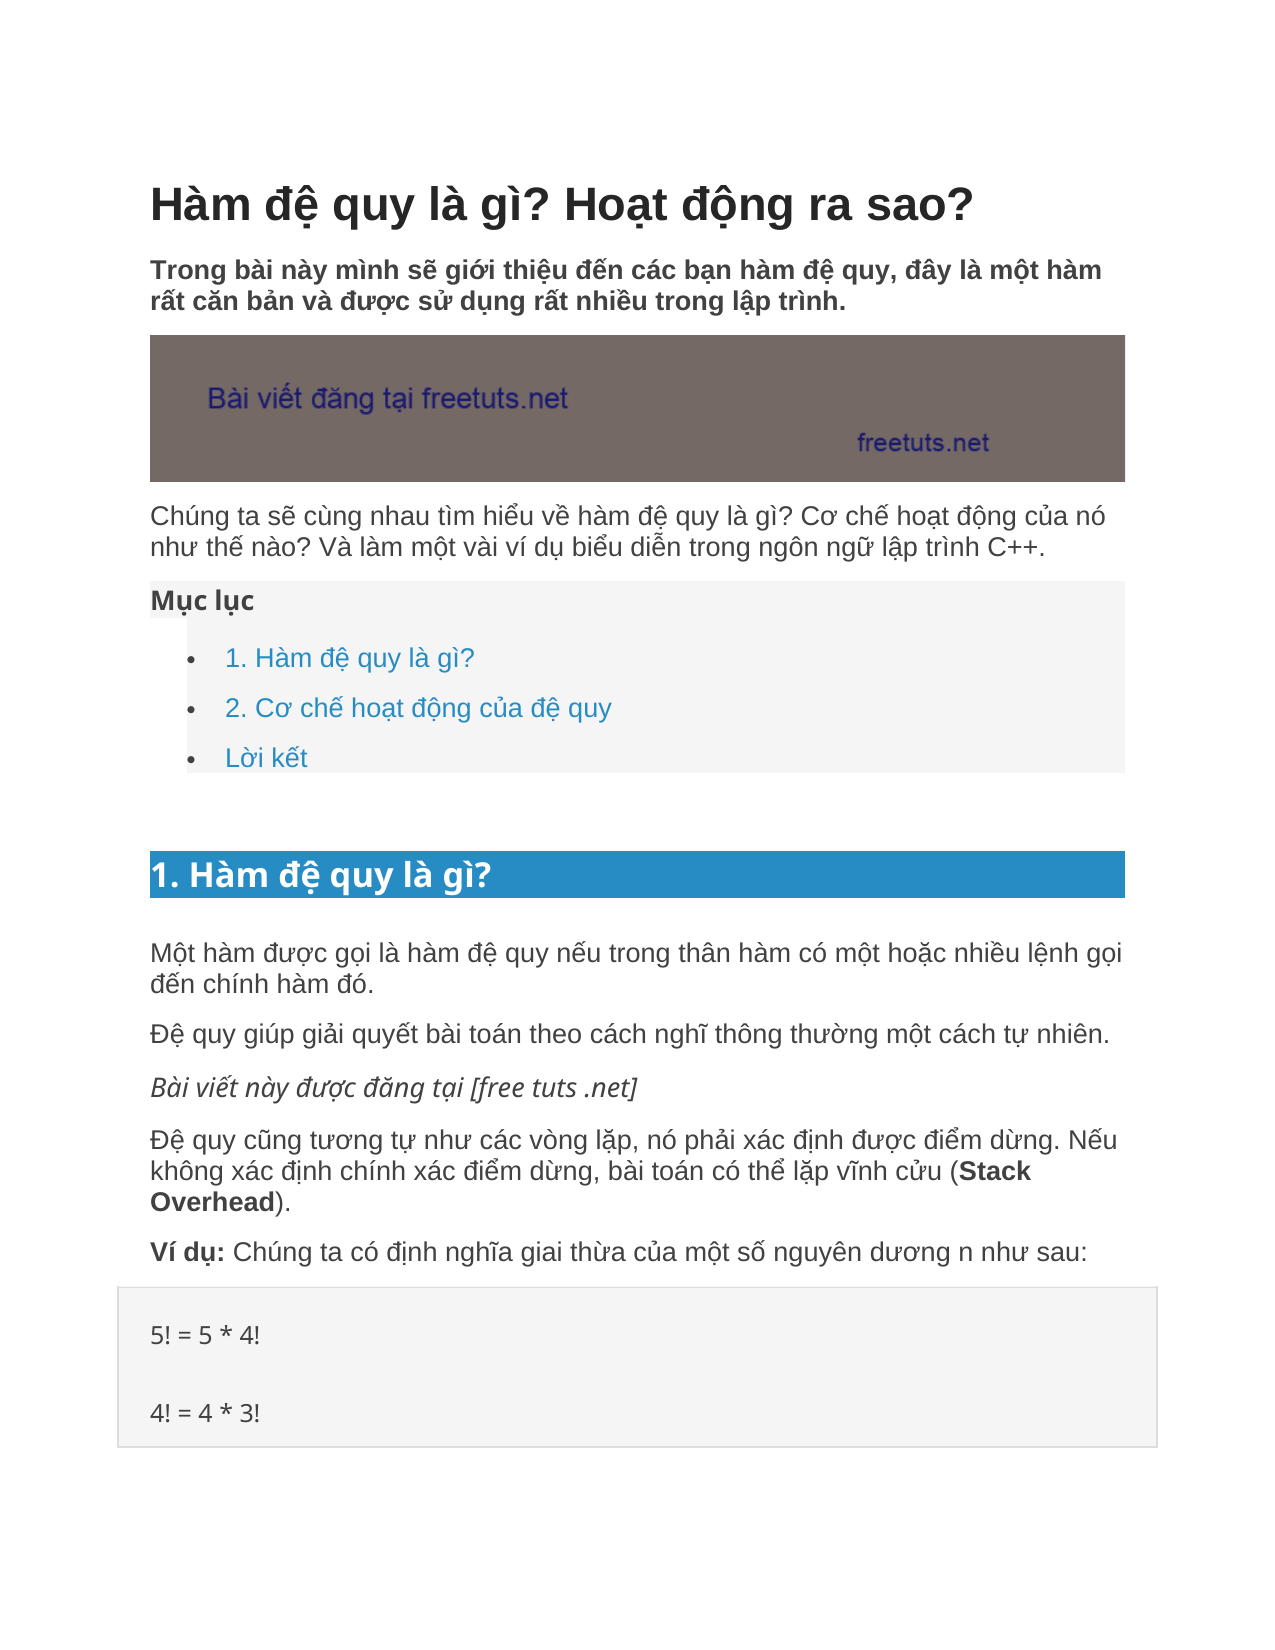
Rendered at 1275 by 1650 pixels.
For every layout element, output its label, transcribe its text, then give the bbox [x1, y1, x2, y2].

text Trong bài này mình sẽ giới thiệu đến các bạn hàm đệ quy, đây là một hàm rất căn bản và được sử dụng rất nhiều trong lập trình. [150, 254, 1125, 316]
picture [150, 335, 1125, 482]
text Ví dụ: Chúng ta có định nghĩa giai thừa của một số nguyên dương n như sau: [150, 1236, 1125, 1268]
text Đệ quy cũng tương tự như các vòng lặp, nó phải xác định được điểm dừng. Nếu không xác định chính xác điểm dừng, bài toán có thể lặp vĩnh cửu (Stack Overhead). [150, 1124, 1125, 1218]
text Mục lục [150, 581, 1125, 618]
text Hàm đệ quy là gì? Hoạt động ra sao? [150, 177, 1125, 231]
text Bài viết này được đăng tại [free tuts .net] [150, 1068, 1125, 1105]
text 5! = 5 * 4! [119, 1288, 1156, 1352]
text Chúng ta sẽ cùng nhau tìm hiểu về hàm đệ quy là gì? Cơ chế hoạt động của nó như thế nào? Và làm một vài ví dụ biểu diễn trong ngôn ngữ lập trình C++. [150, 500, 1125, 563]
text Một hàm được gọi là hàm đệ quy nếu trong thân hàm có một hoặc nhiều lệnh gọi đến chính hàm đó. [150, 937, 1125, 999]
list 1. Hàm đệ quy là gì? [187, 634, 1125, 673]
list Lời kết [187, 734, 1125, 773]
list 2. Cơ chế hoạt động của đệ quy [187, 684, 1125, 723]
text 4! = 4 * 3! [119, 1364, 1156, 1446]
text Đệ quy giúp giải quyết bài toán theo cách nghĩ thông thường một cách tự nhiên. [150, 1018, 1125, 1049]
text 1. Hàm đệ quy là gì? [150, 851, 1125, 898]
